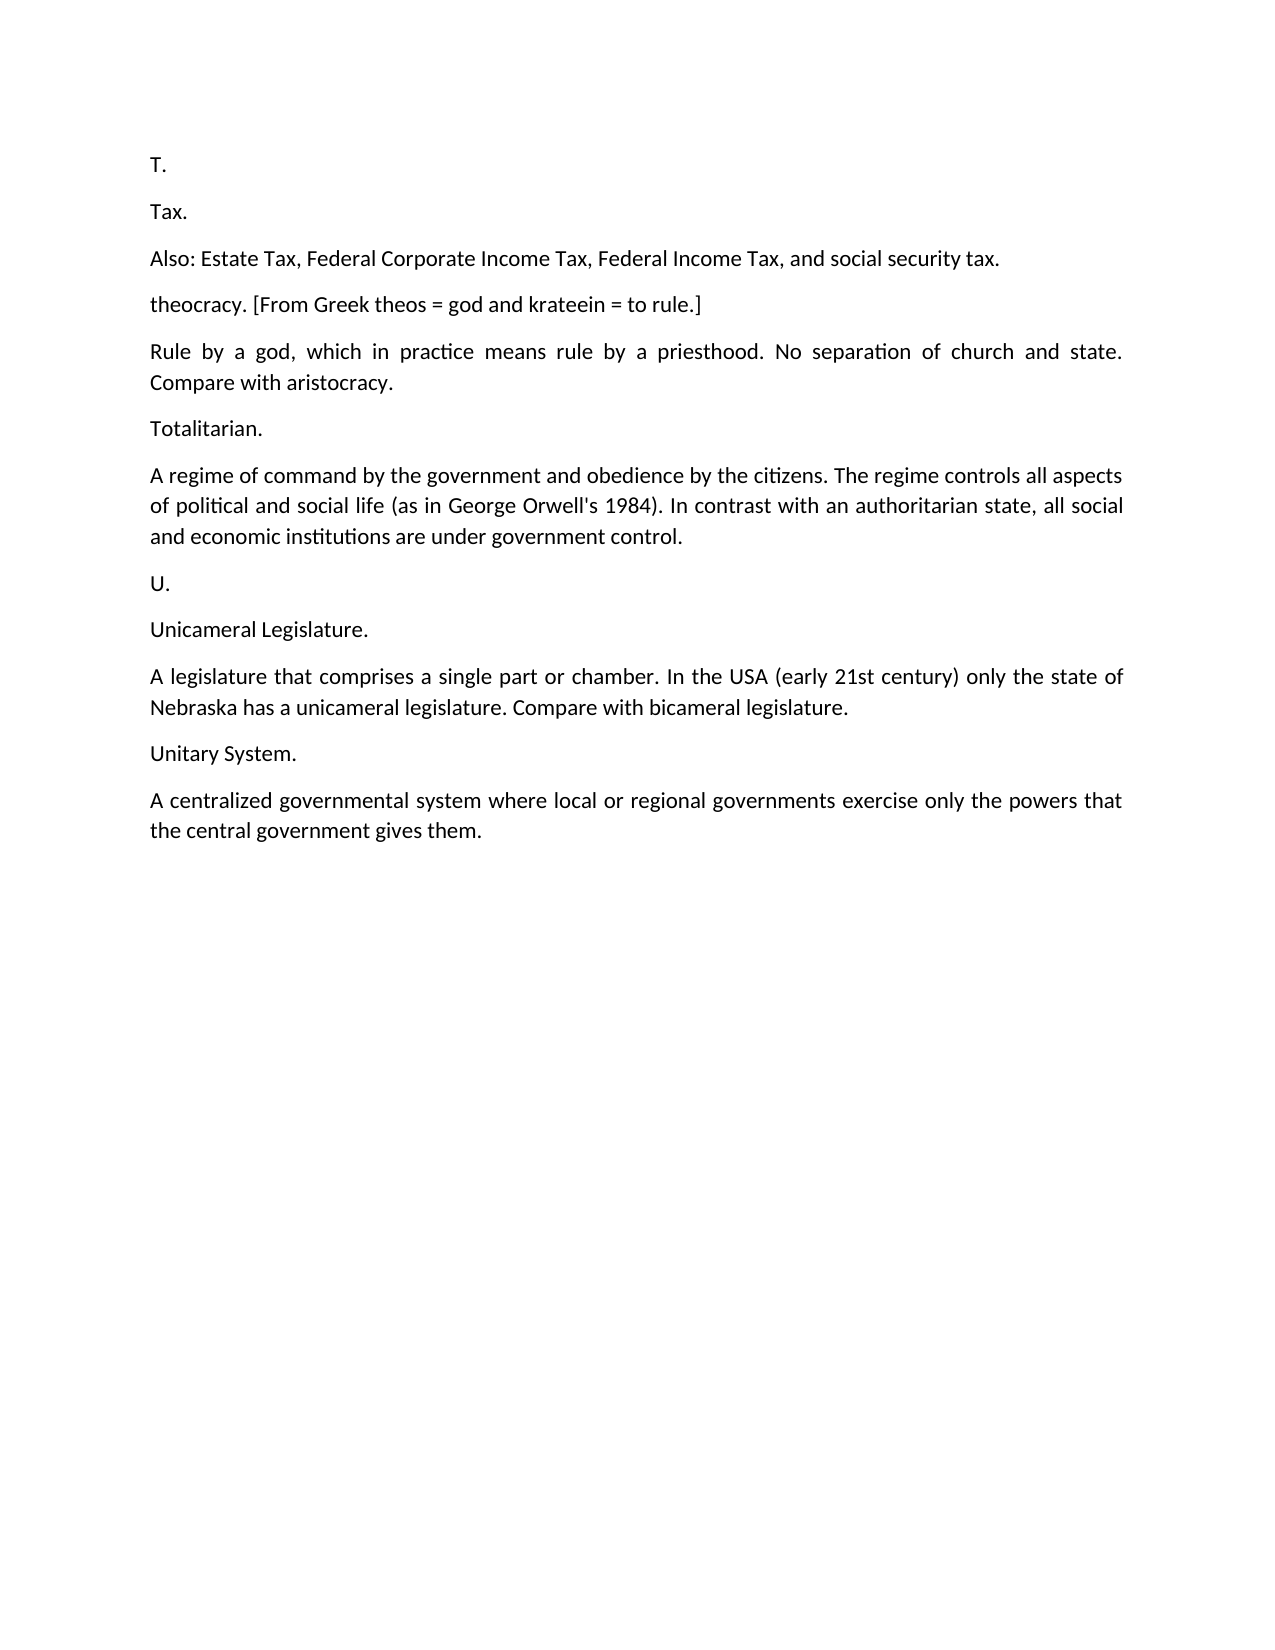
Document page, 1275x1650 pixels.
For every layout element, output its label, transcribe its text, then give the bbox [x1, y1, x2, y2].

text A legislature that comprises a single part or chamber. In the USA (early 21st century) only the state of Nebraska has a unicameral legislature. Compare with bicameral legislature. [150, 662, 1125, 721]
text theocracy. [From Greek theos = god and krateein = to rule.] [150, 291, 1125, 319]
text Rule by a god, which in practice means rule by a priesthood. No separation of church and state. Compare with aristocracy. [150, 337, 1125, 396]
text Unitary System. [150, 739, 1125, 768]
text Tax. [150, 197, 1125, 225]
text Also: Estate Tax, Federal Corporate Income Tax, Federal Income Tax, and social security tax. [150, 244, 1125, 272]
text Totalitarian. [150, 414, 1125, 443]
text A centralized governmental system where local or regional governments exercise only the powers that the central government gives them. [150, 786, 1125, 845]
text T. [150, 150, 1125, 178]
text A regime of command by the government and obedience by the citizens. The regime controls all aspects of political and social life (as in George Orwell's 1984). In contrast with an authoritarian state, all social and economic institutions are under government control. [150, 461, 1125, 550]
text Unicameral Legislature. [150, 616, 1125, 644]
text U. [150, 569, 1125, 597]
